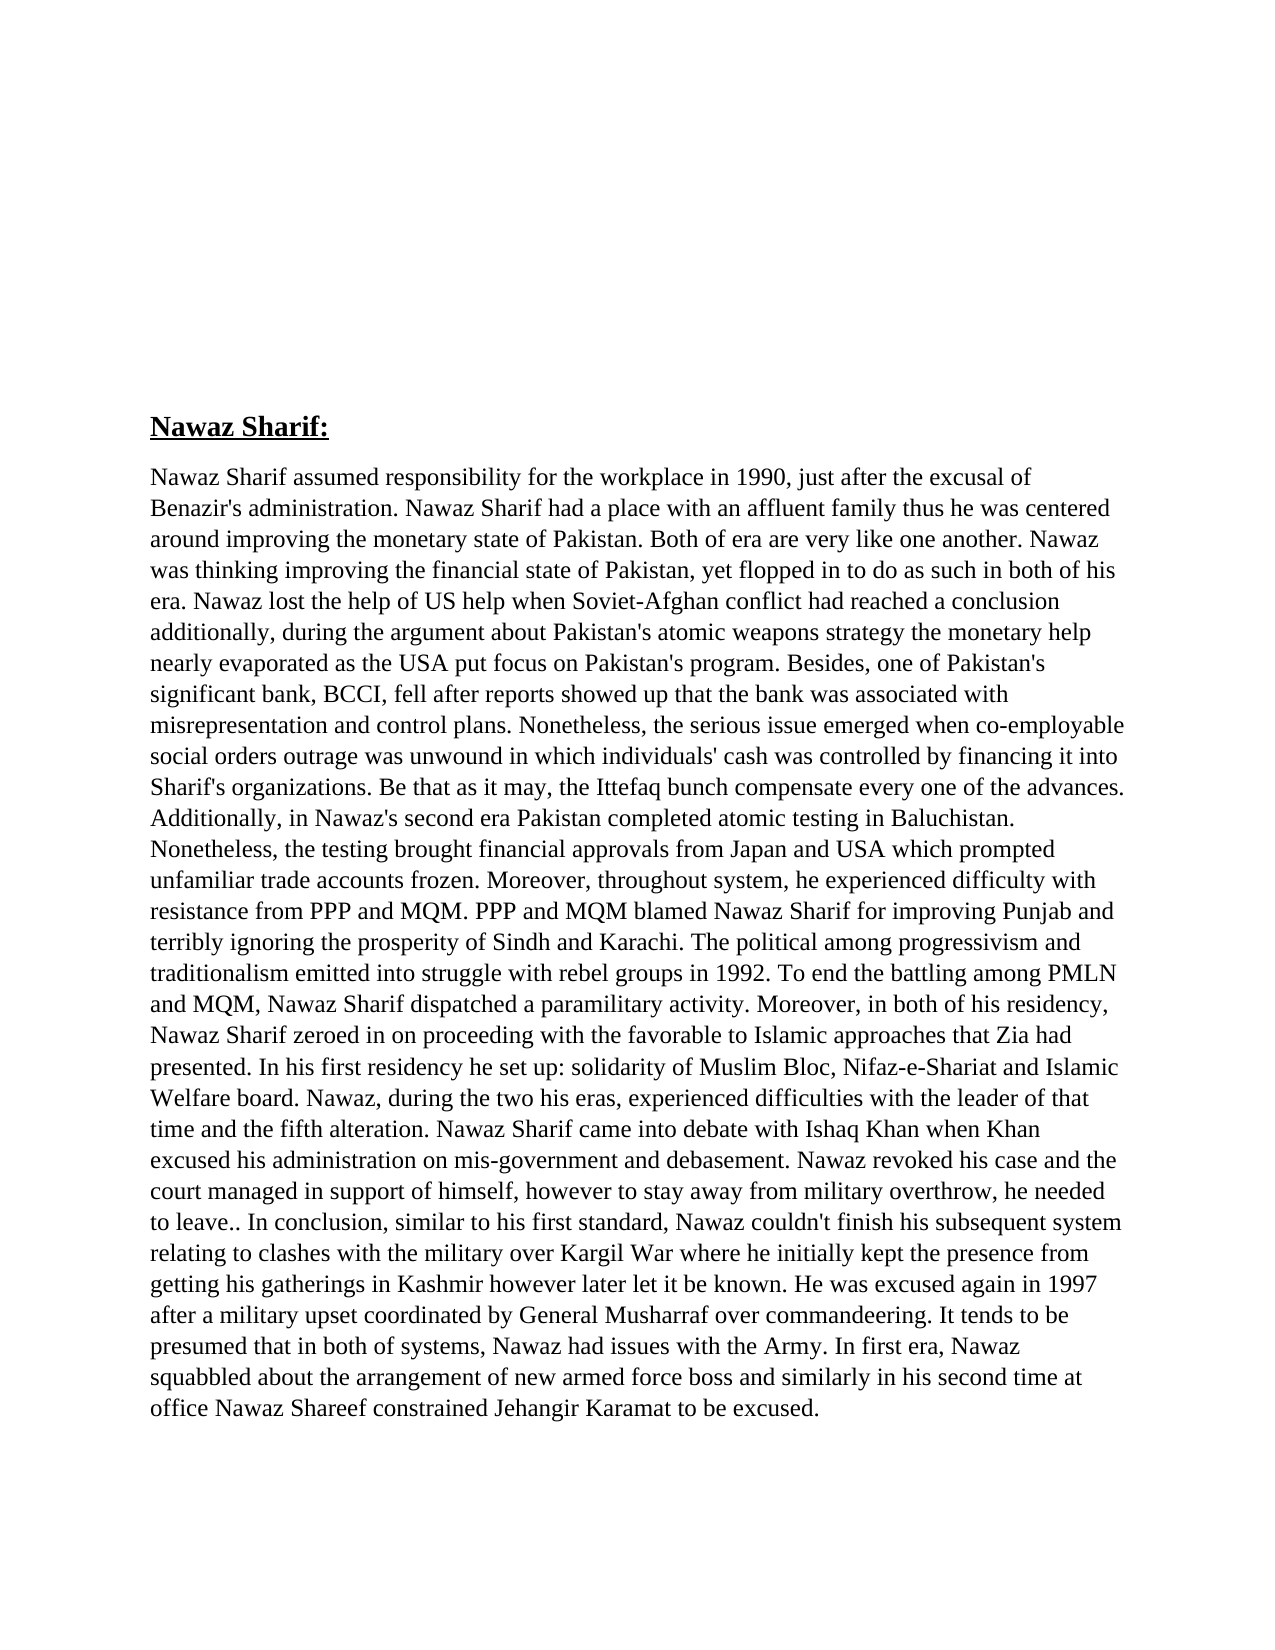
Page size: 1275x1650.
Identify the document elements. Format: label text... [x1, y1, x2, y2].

text Nawaz Sharif: [150, 409, 1125, 442]
text Nawaz Sharif assumed responsibility for the workplace in 1990, just after the excusal of Benazir's administration. Nawaz Sharif had a place with an affluent family thus he was centered around improving the monetary state of Pakistan. Both of era are very like one another. Nawaz was thinking improving the financial state of Pakistan, yet flopped in to do as such in both of his era. Nawaz lost the help of US help when Soviet-Afghan conflict had reached a conclusion additionally, during the argument about Pakistan's atomic weapons strategy the monetary help nearly evaporated as the USA put focus on Pakistan's program. Besides, one of Pakistan's significant bank, BCCI, fell after reports showed up that the bank was associated with misrepresentation and control plans. Nonetheless, the serious issue emerged when co-employable social orders outrage was unwound in which individuals' cash was controlled by financing it into Sharif's organizations. Be that as it may, the Ittefaq bunch compensate every one of the advances. Additionally, in Nawaz's second era Pakistan completed atomic testing in Baluchistan. Nonetheless, the testing brought financial approvals from Japan and USA which prompted unfamiliar trade accounts frozen. Moreover, throughout system, he experienced difficulty with resistance from PPP and MQM. PPP and MQM blamed Nawaz Sharif for improving Punjab and terribly ignoring the prosperity of Sindh and Karachi. The political among progressivism and traditionalism emitted into struggle with rebel groups in 1992. To end the battling among PMLN and MQM, Nawaz Sharif dispatched a paramilitary activity. Moreover, in both of his residency, Nawaz Sharif zeroed in on proceeding with the favorable to Islamic approaches that Zia had presented. In his first residency he set up: solidarity of Muslim Bloc, Nifaz-e-Shariat and Islamic Welfare board. Nawaz, during the two his eras, experienced difficulties with the leader of that time and the fifth alteration. Nawaz Sharif came into debate with Ishaq Khan when Khan excused his administration on mis-government and debasement. Nawaz revoked his case and the court managed in support of himself, however to stay away from military overthrow, he needed to leave.. In conclusion, similar to his first standard, Nawaz couldn't finish his subsequent system relating to clashes with the military over Kargil War where he initially kept the presence from getting his gatherings in Kashmir however later let it be known. He was excused again in 1997 after a military upset coordinated by General Musharraf over commandeering. It tends to be presumed that in both of systems, Nawaz had issues with the Army. In first era, Nawaz squabbled about the arrangement of new armed force boss and similarly in his second time at office Nawaz Shareef constrained Jehangir Karamat to be excused. [150, 462, 1125, 1422]
